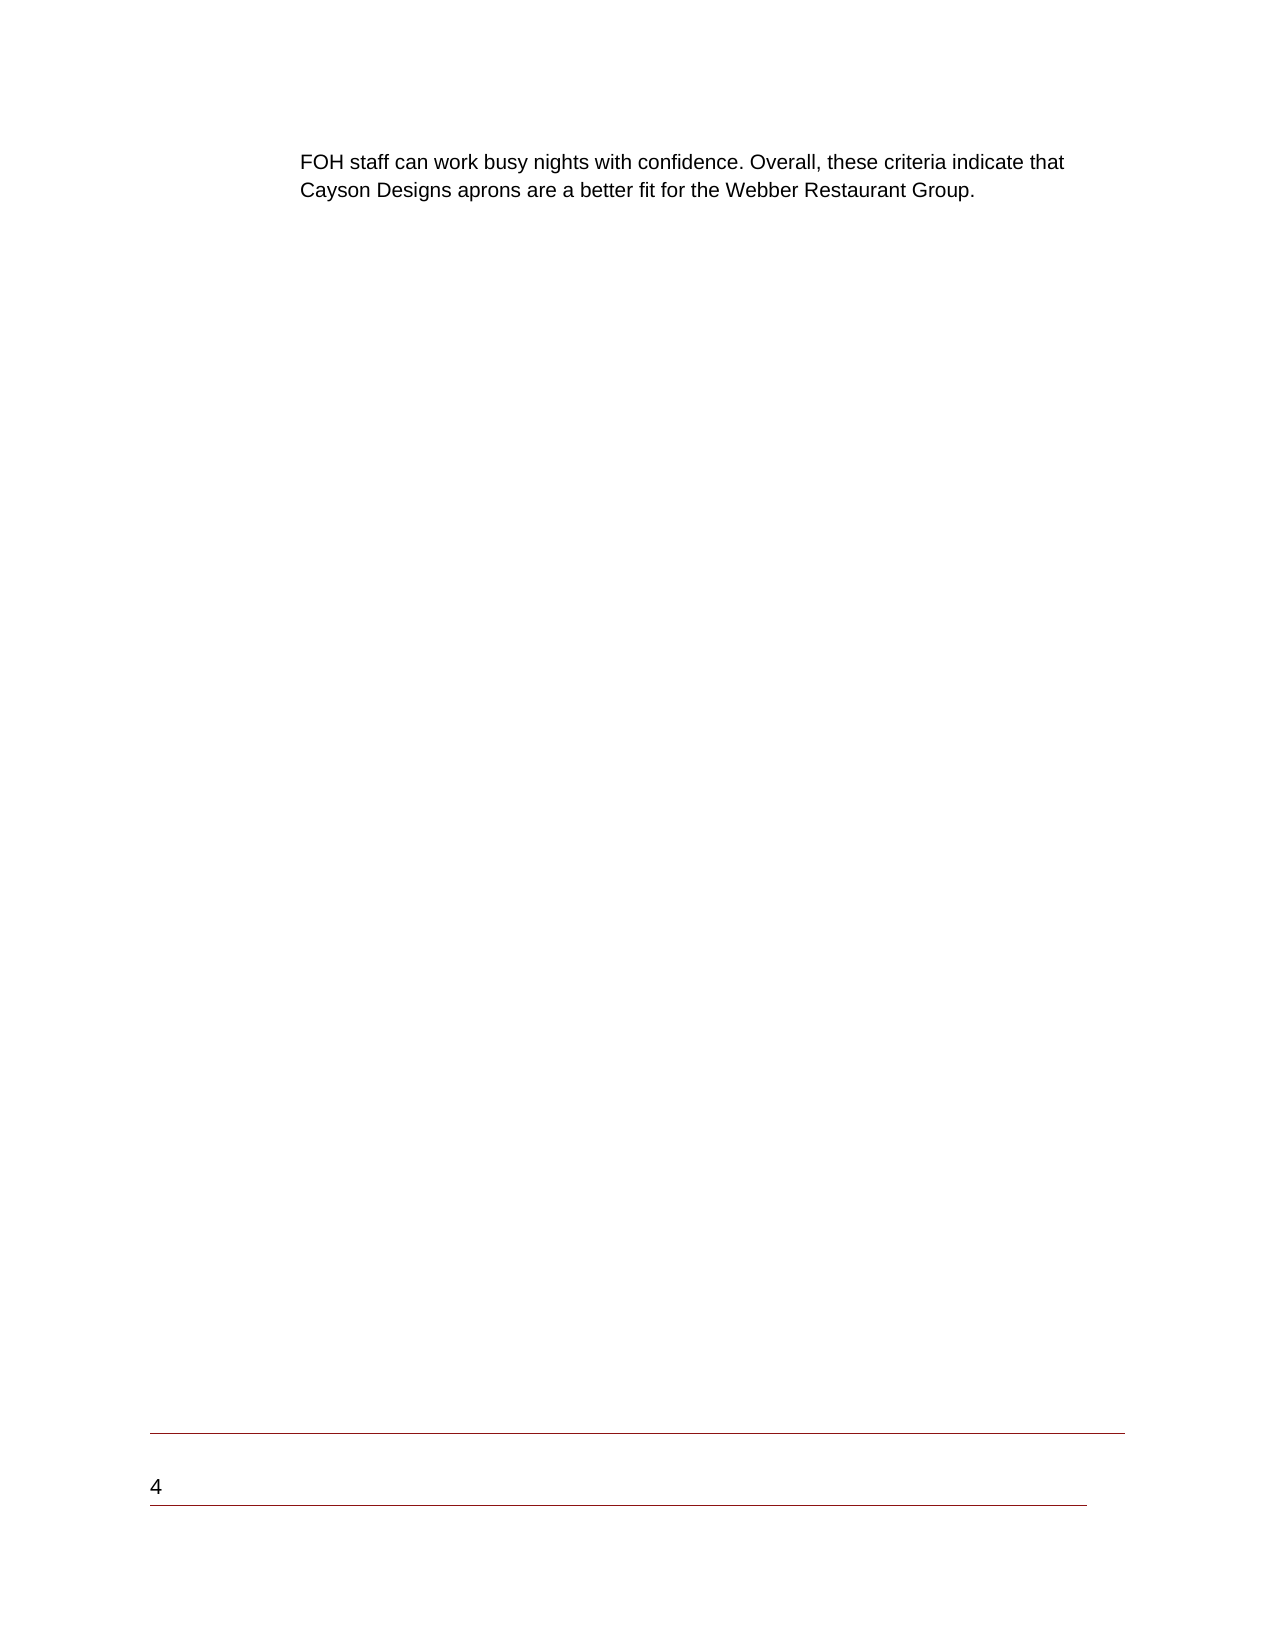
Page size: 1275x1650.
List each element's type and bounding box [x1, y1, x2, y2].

list [262, 150, 1125, 201]
